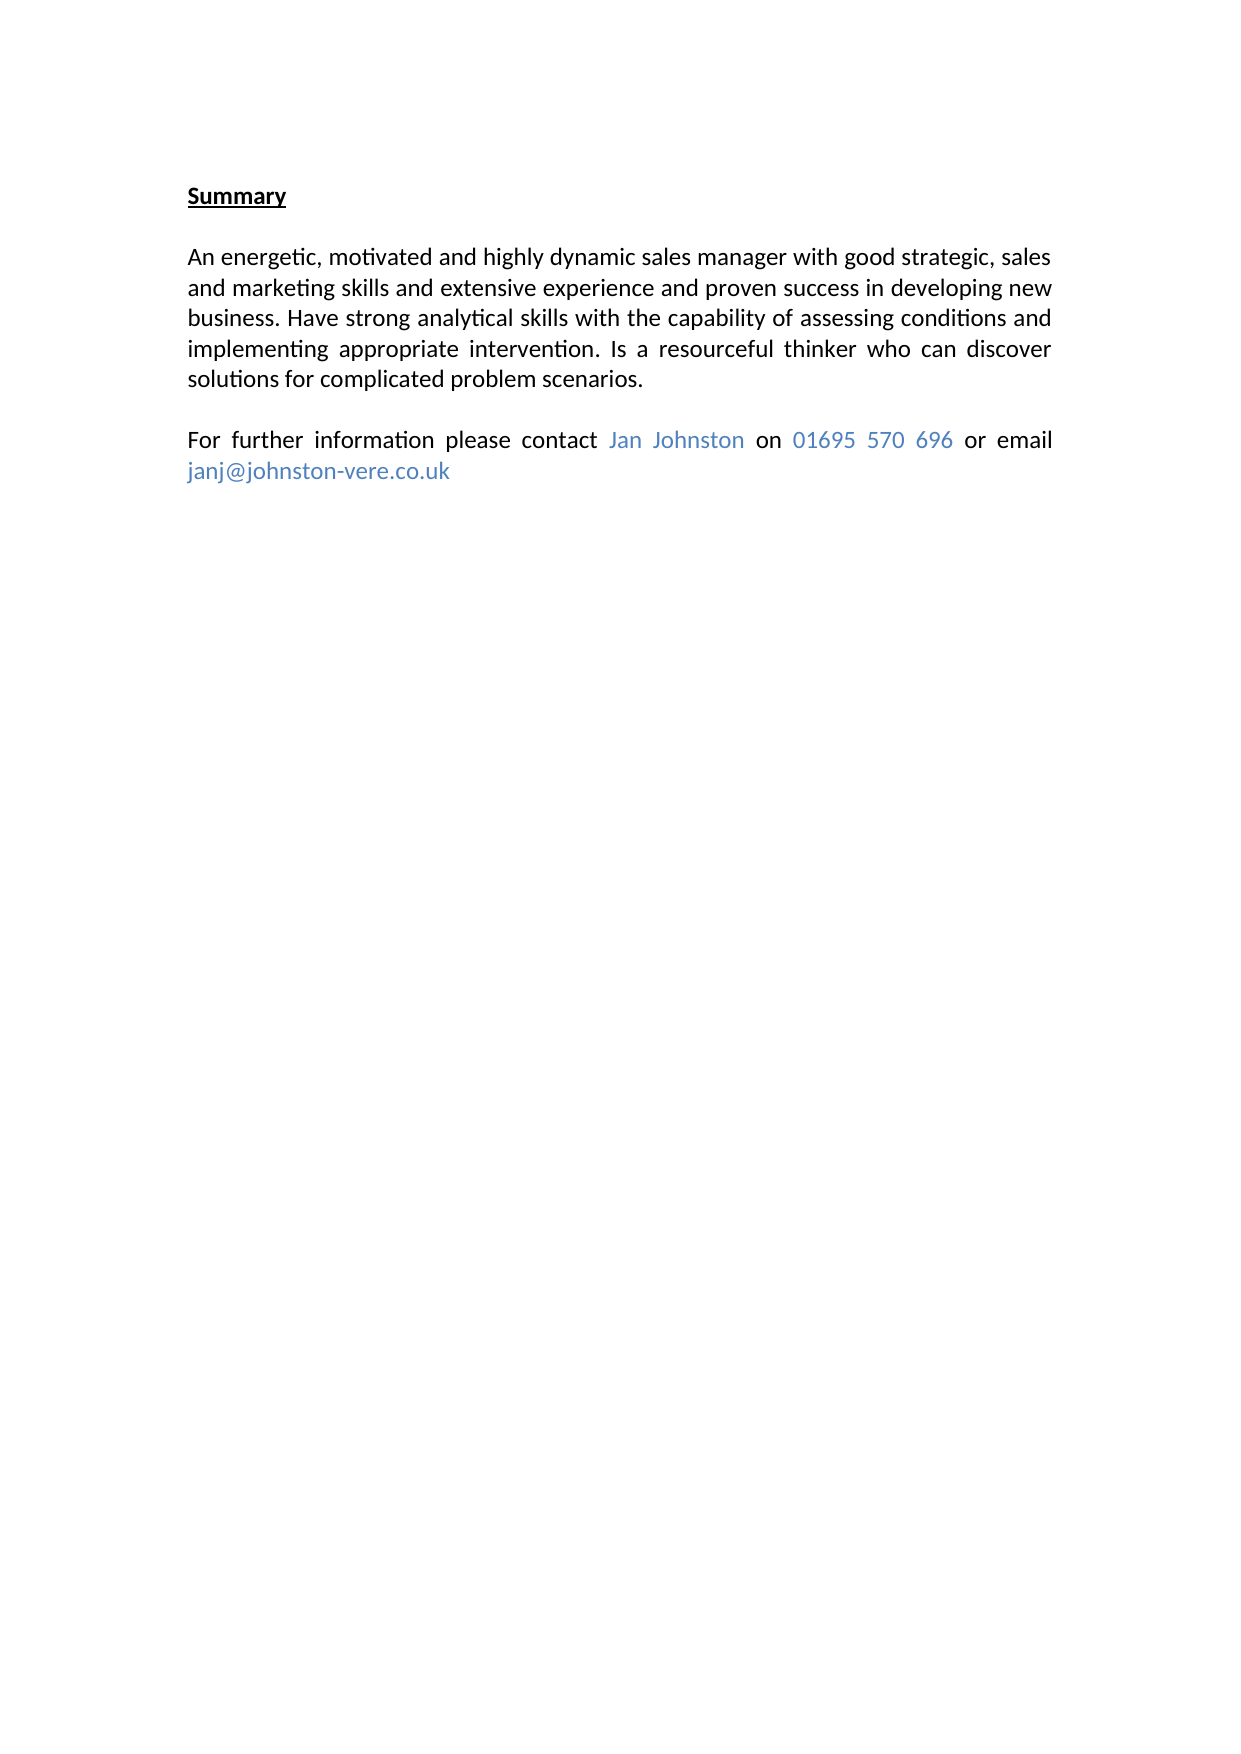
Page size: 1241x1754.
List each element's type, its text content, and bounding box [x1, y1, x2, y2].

text For further information please contact Jan Johnston on 01695 570 696 or email janj@johnston-vere.co.uk [187, 425, 1053, 486]
text An energetic, motivated and highly dynamic sales manager with good strategic, sales and marketing skills and extensive experience and proven success in developing new business. Have strong analytical skills with the capability of assessing conditions and implementing appropriate intervention. Is a resourceful thinker who can discover solutions for complicated problem scenarios. [187, 242, 1053, 394]
text Summary [187, 181, 1053, 211]
